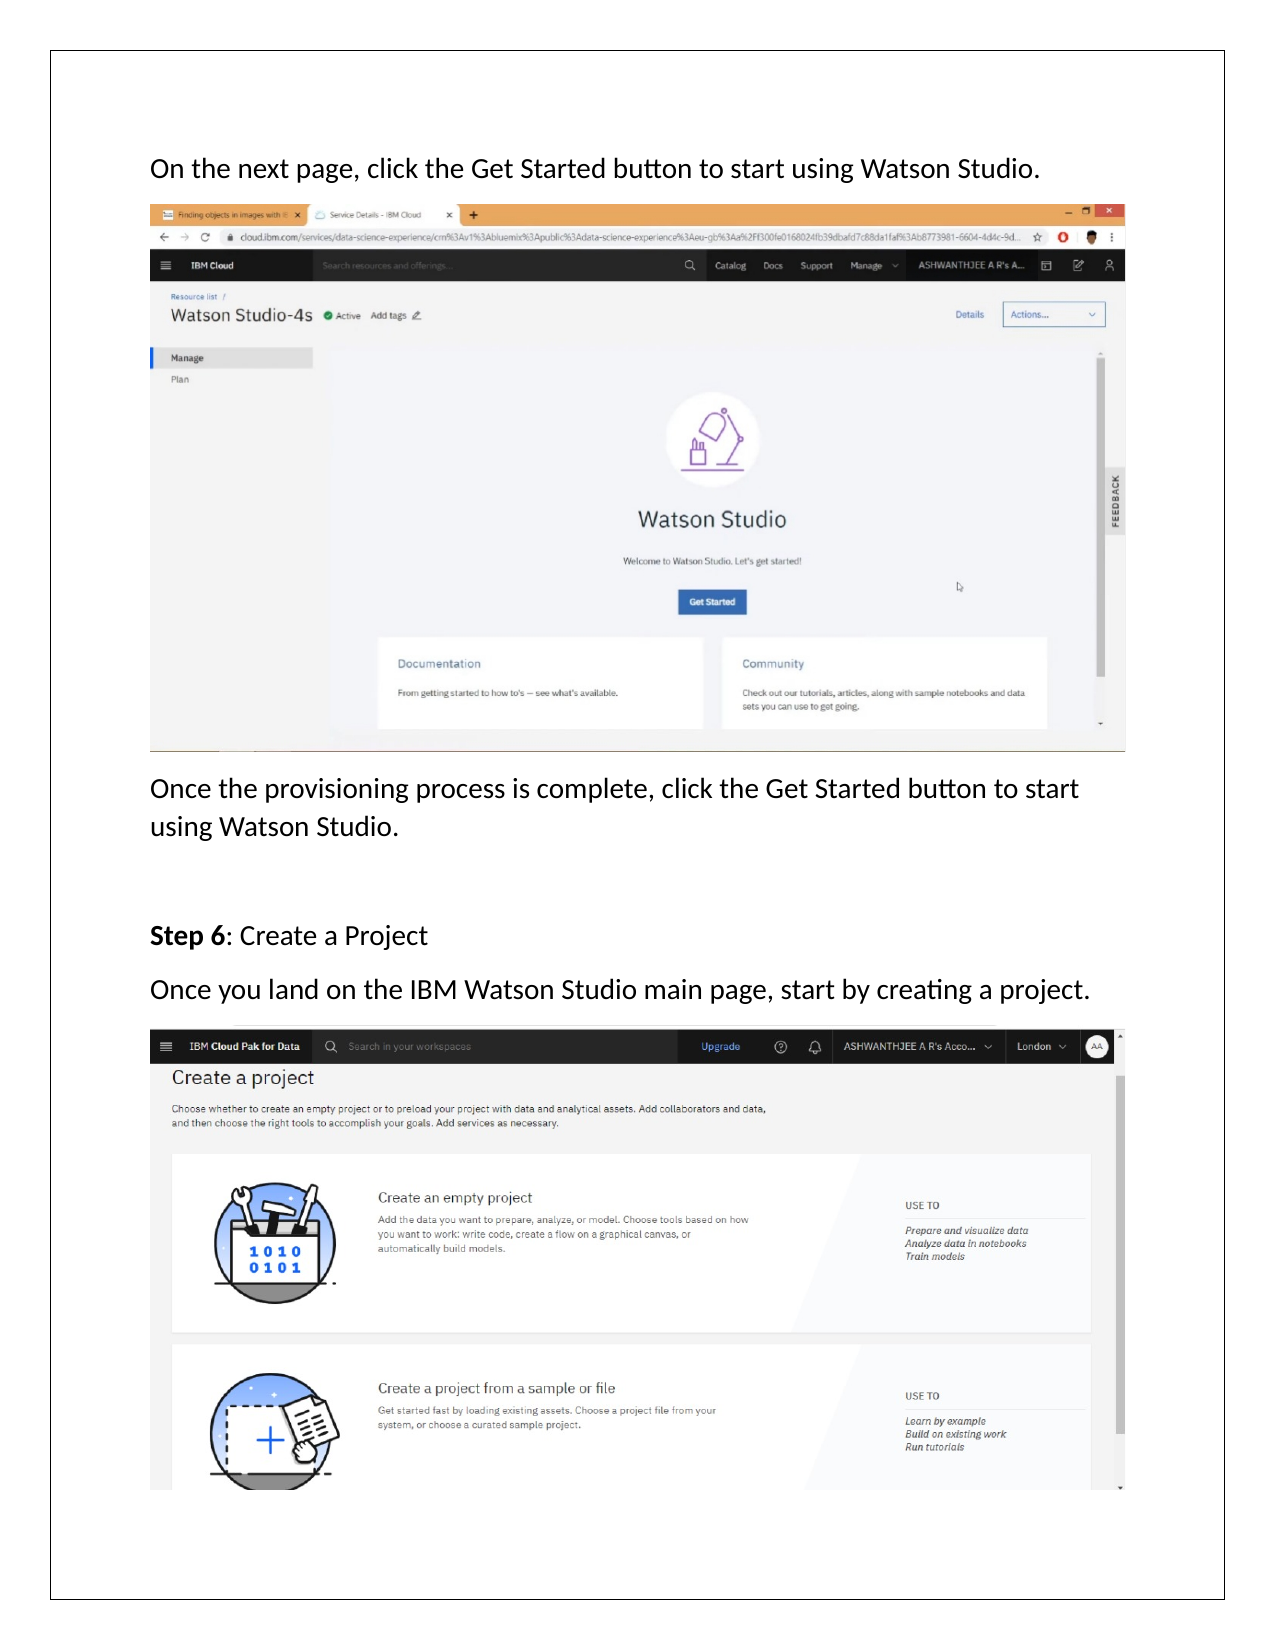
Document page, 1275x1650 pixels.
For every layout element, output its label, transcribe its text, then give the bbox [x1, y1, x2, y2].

picture [150, 204, 1125, 752]
text Once the provisioning process is complete, click the Get Started button to start using Watson Studio. [150, 770, 1125, 844]
text On the next page, click the Get Started button to start using Watson Studio. [150, 150, 1125, 186]
picture [150, 1025, 1125, 1490]
text Once you land on the IBM Watson Studio main page, start by creating a project. [150, 971, 1125, 1007]
text Step 6: Create a Project [150, 917, 1125, 952]
